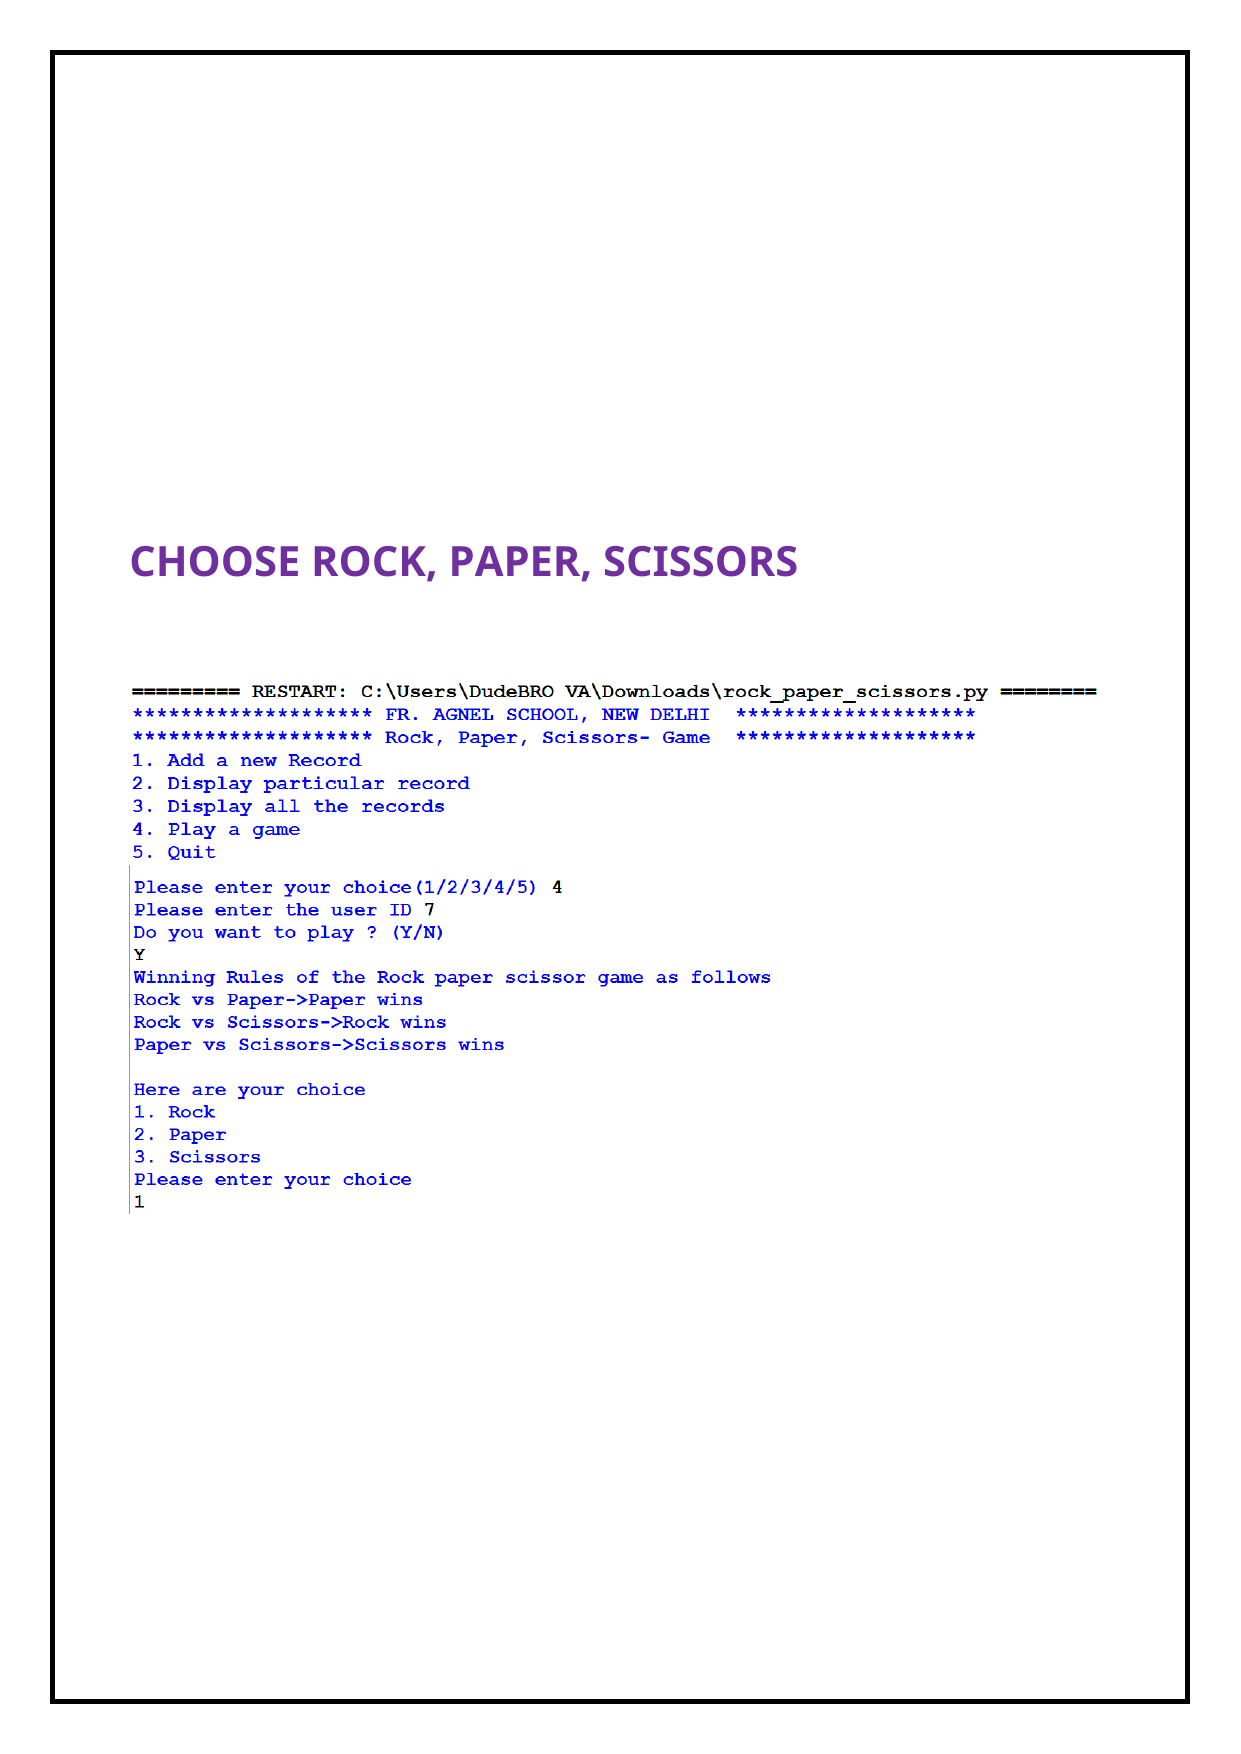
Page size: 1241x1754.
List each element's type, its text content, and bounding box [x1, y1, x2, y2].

text CHOOSE ROCK, PAPER, SCISSORS [129, 531, 1103, 588]
picture [129, 677, 1103, 1214]
